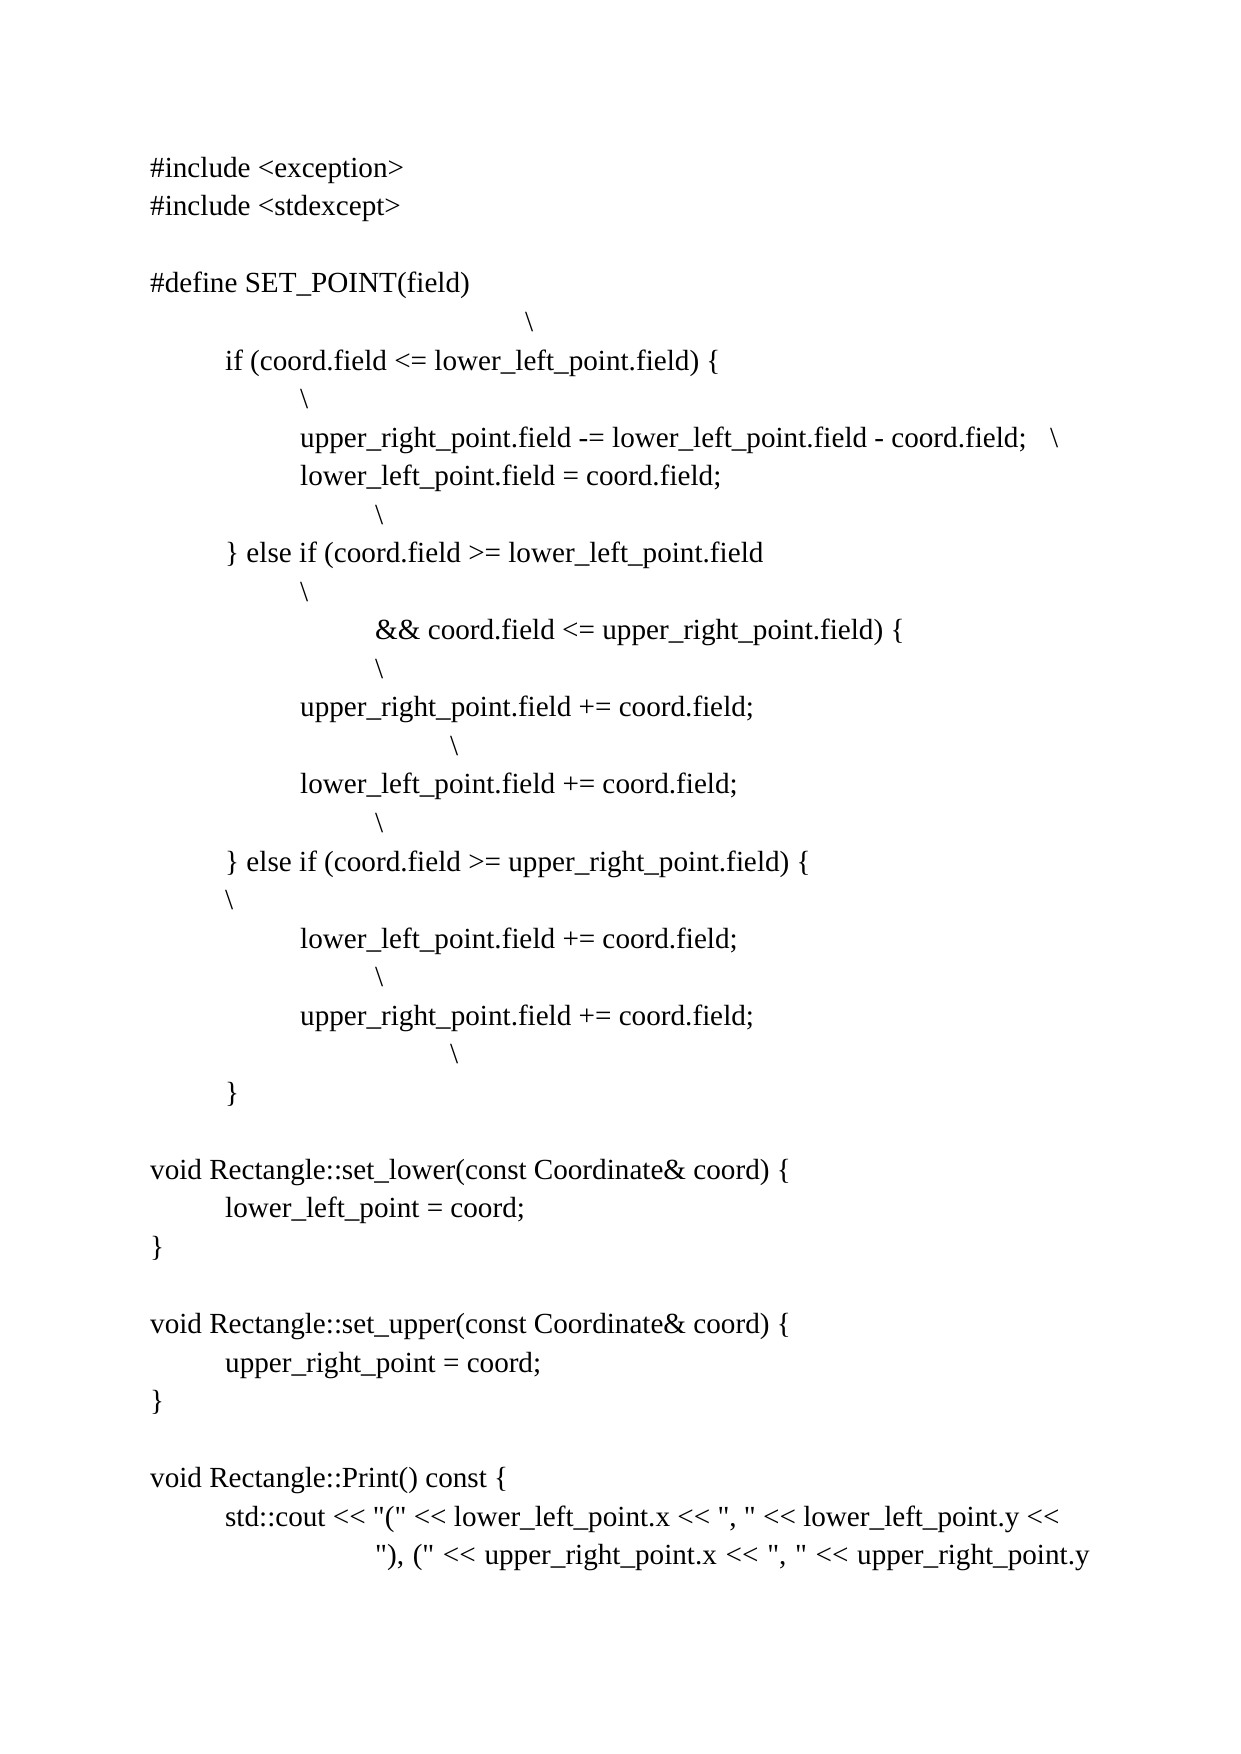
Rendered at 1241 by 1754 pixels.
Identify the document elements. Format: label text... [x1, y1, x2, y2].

text if (coord.field <= lower_left_point.field) { \ [150, 343, 1090, 415]
text && coord.field <= upper_right_point.field) { \ [150, 612, 1090, 684]
text lower_left_point.field += coord.field; \ [150, 767, 1090, 839]
text void Rectangle::set_lower(const Coordinate& coord) { [150, 1152, 1090, 1186]
text upper_right_point.field += coord.field; \ [150, 998, 1090, 1070]
text void Rectangle::Print() const { [150, 1460, 1090, 1494]
text #include <exception> [150, 150, 1090, 183]
text #include <stdexcept> [150, 188, 1090, 222]
text upper_right_point.field += coord.field; \ [150, 689, 1090, 762]
text } else if (coord.field >= upper_right_point.field) { \ [150, 844, 1090, 916]
text upper_right_point.field -= lower_left_point.field - coord.field; \ [150, 420, 1090, 453]
text upper_right_point = coord; [150, 1345, 1090, 1378]
text } [150, 1383, 1090, 1417]
text } else if (coord.field >= lower_left_point.field \ [150, 535, 1090, 607]
text #define SET_POINT(field) \ [150, 266, 1090, 338]
text lower_left_point.field = coord.field; \ [150, 458, 1090, 530]
text std::cout << "(" << lower_left_point.x << ", " << lower_left_point.y << [150, 1499, 1090, 1532]
text } [150, 1229, 1090, 1263]
text lower_left_point.field += coord.field; \ [150, 921, 1090, 993]
text lower_left_point = coord; [150, 1191, 1090, 1224]
text void Rectangle::set_upper(const Coordinate& coord) { [150, 1306, 1090, 1340]
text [150, 1537, 1090, 1571]
text } [150, 1075, 1090, 1108]
